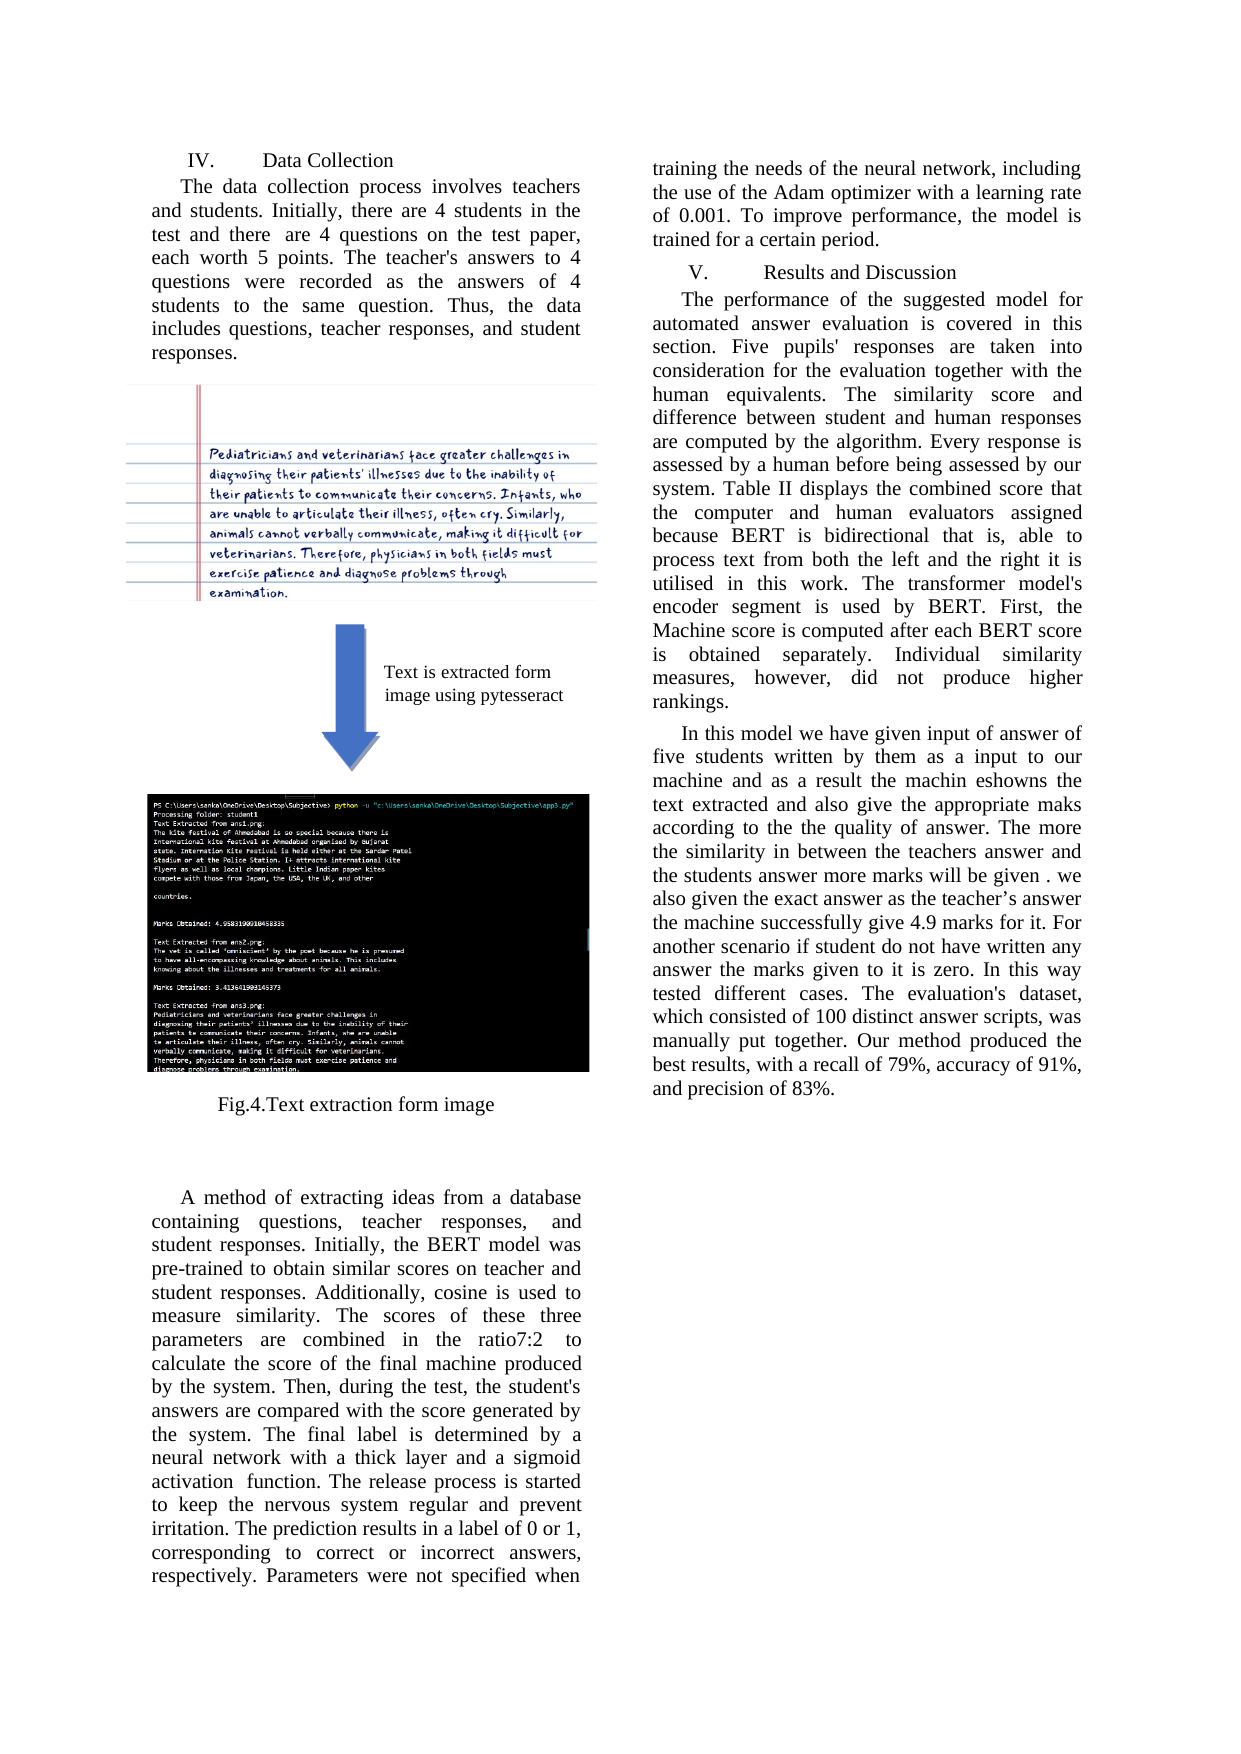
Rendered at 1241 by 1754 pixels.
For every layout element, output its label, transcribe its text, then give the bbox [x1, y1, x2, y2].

picture [147, 794, 590, 1072]
text Text is extracted form image using pytesseract [383, 661, 595, 705]
text A method of extracting ideas from a database containing questions, teacher responses, and student responses. Initially, the BERT model was pre-trained to obtain similar scores on teacher and student responses. Additionally, cosine is used to measure similarity. The scores of these three parameters are combined in the ratio7:2 to calculate the score of the final machine produced by the system. Then, during the test, the student's answers are compared with the score generated by the system. The final label is determined by a neural network with a thick layer and a sigmoid activation function. The release process is started to keep the nervous system regular and prevent irritation. The prediction results in a label of 0 or 1, corresponding to correct or incorrect answers, respectively. Parameters were not specified when [151, 1186, 582, 1587]
list Data Collection [187, 148, 597, 172]
picture [125, 384, 598, 601]
list Results and Discussion [688, 260, 1219, 284]
text In this model we have given input of answer of five students written by them as a input to our machine and as a result the machin eshowns the text extracted and also give the appropriate maks according to the the quality of answer. The more the similarity in between the teachers answer and the students answer more marks will be given . we also given the exact answer as the teacher’s answer the machine successfully give 4.9 marks for it. For another scenario if student do not have written any answer the marks given to it is zero. In this way tested different cases. The evaluation's dataset, which consisted of 100 distinct answer scripts, was manually put together. Our method produced the best results, with a recall of 79%, accuracy of 91%, and precision of 83%. [652, 721, 1082, 1099]
text The data collection process involves teachers and students. Initially, there are 4 students in the test and there are 4 questions on the test paper, each worth 5 points. The teacher's answers to 4 questions were recorded as the answers of 4 students to the same question. Thus, the data includes questions, teacher responses, and student responses. [151, 175, 581, 364]
text Fig.4.Text extraction form image [217, 1092, 597, 1116]
text The performance of the suggested model for automated answer evaluation is covered in this section. Five pupils' responses are taken into consideration for the evaluation together with the human equivalents. The similarity score and difference between student and human responses are computed by the algorithm. Every response is assessed by a human before being assessed by our system. Table II displays the combined score that the computer and human evaluators assigned because BERT is bidirectional that is, able to process text from both the left and the right it is utilised in this work. The transformer model's encoder segment is used by BERT. First, the Machine score is computed after each BERT score is obtained separately. Individual similarity measures, however, did not produce higher rankings. [652, 287, 1082, 713]
text training the needs of the neural network, including the use of the Adam optimizer with a learning rate of 0.001. To improve performance, the model is trained for a certain period. [652, 157, 1082, 251]
